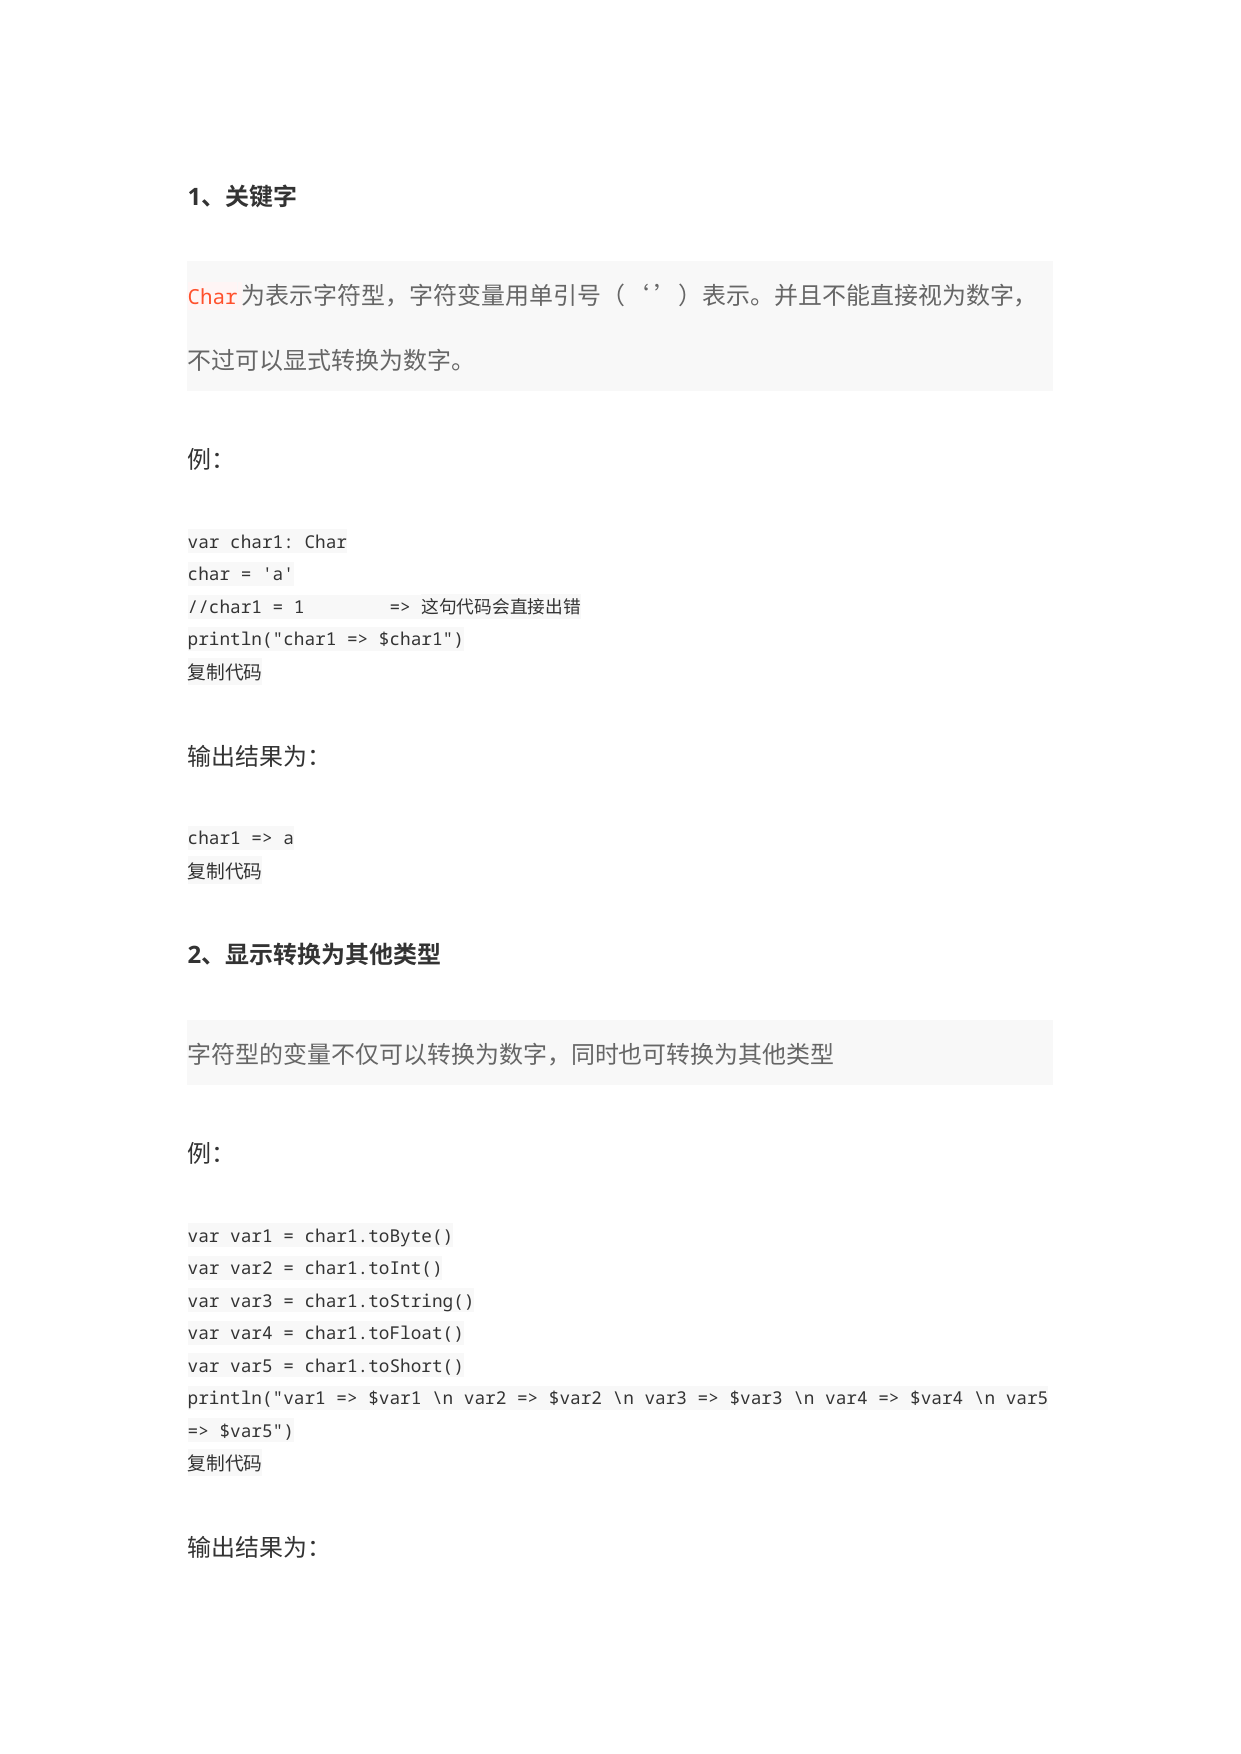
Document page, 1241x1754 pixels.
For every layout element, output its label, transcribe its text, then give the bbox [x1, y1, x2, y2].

text //char1 = 1 => 这句代码会直接出错 [187, 590, 1053, 623]
text 2、显示转换为其他类型 [187, 921, 1053, 986]
text 字符型的变量不仅可以转换为数字，同时也可转换为其他类型 [187, 1020, 1053, 1085]
text var var4 = char1.toFloat() [187, 1316, 1053, 1349]
text println("var1 => $var1 \n var2 => $var2 \n var3 => $var3 \n var4 => $var4 \n var5 => $var5") [187, 1381, 1053, 1446]
text char = 'a' [187, 558, 1053, 590]
text 1、关键字 [187, 162, 1053, 227]
text println("char1 => $char1") [187, 623, 1053, 655]
text var var1 = char1.toByte() [187, 1219, 1053, 1251]
text 输出结果为： [187, 722, 1053, 787]
text 例： [187, 1119, 1053, 1184]
text 复制代码 [187, 1446, 1053, 1479]
text char1 => a [187, 821, 1053, 854]
text Char为表示字符型，字符变量用单引号（‘ ’）表示。并且不能直接视为数字，不过可以显式转换为数字。 [187, 261, 1053, 391]
text 输出结果为： [187, 1513, 1053, 1578]
text var var5 = char1.toShort() [187, 1349, 1053, 1381]
text var var3 = char1.toString() [187, 1284, 1053, 1316]
text 例： [187, 426, 1053, 491]
text var var2 = char1.toInt() [187, 1251, 1053, 1284]
text 复制代码 [187, 655, 1053, 688]
text 复制代码 [187, 854, 1053, 886]
text var char1: Char [187, 525, 1053, 558]
